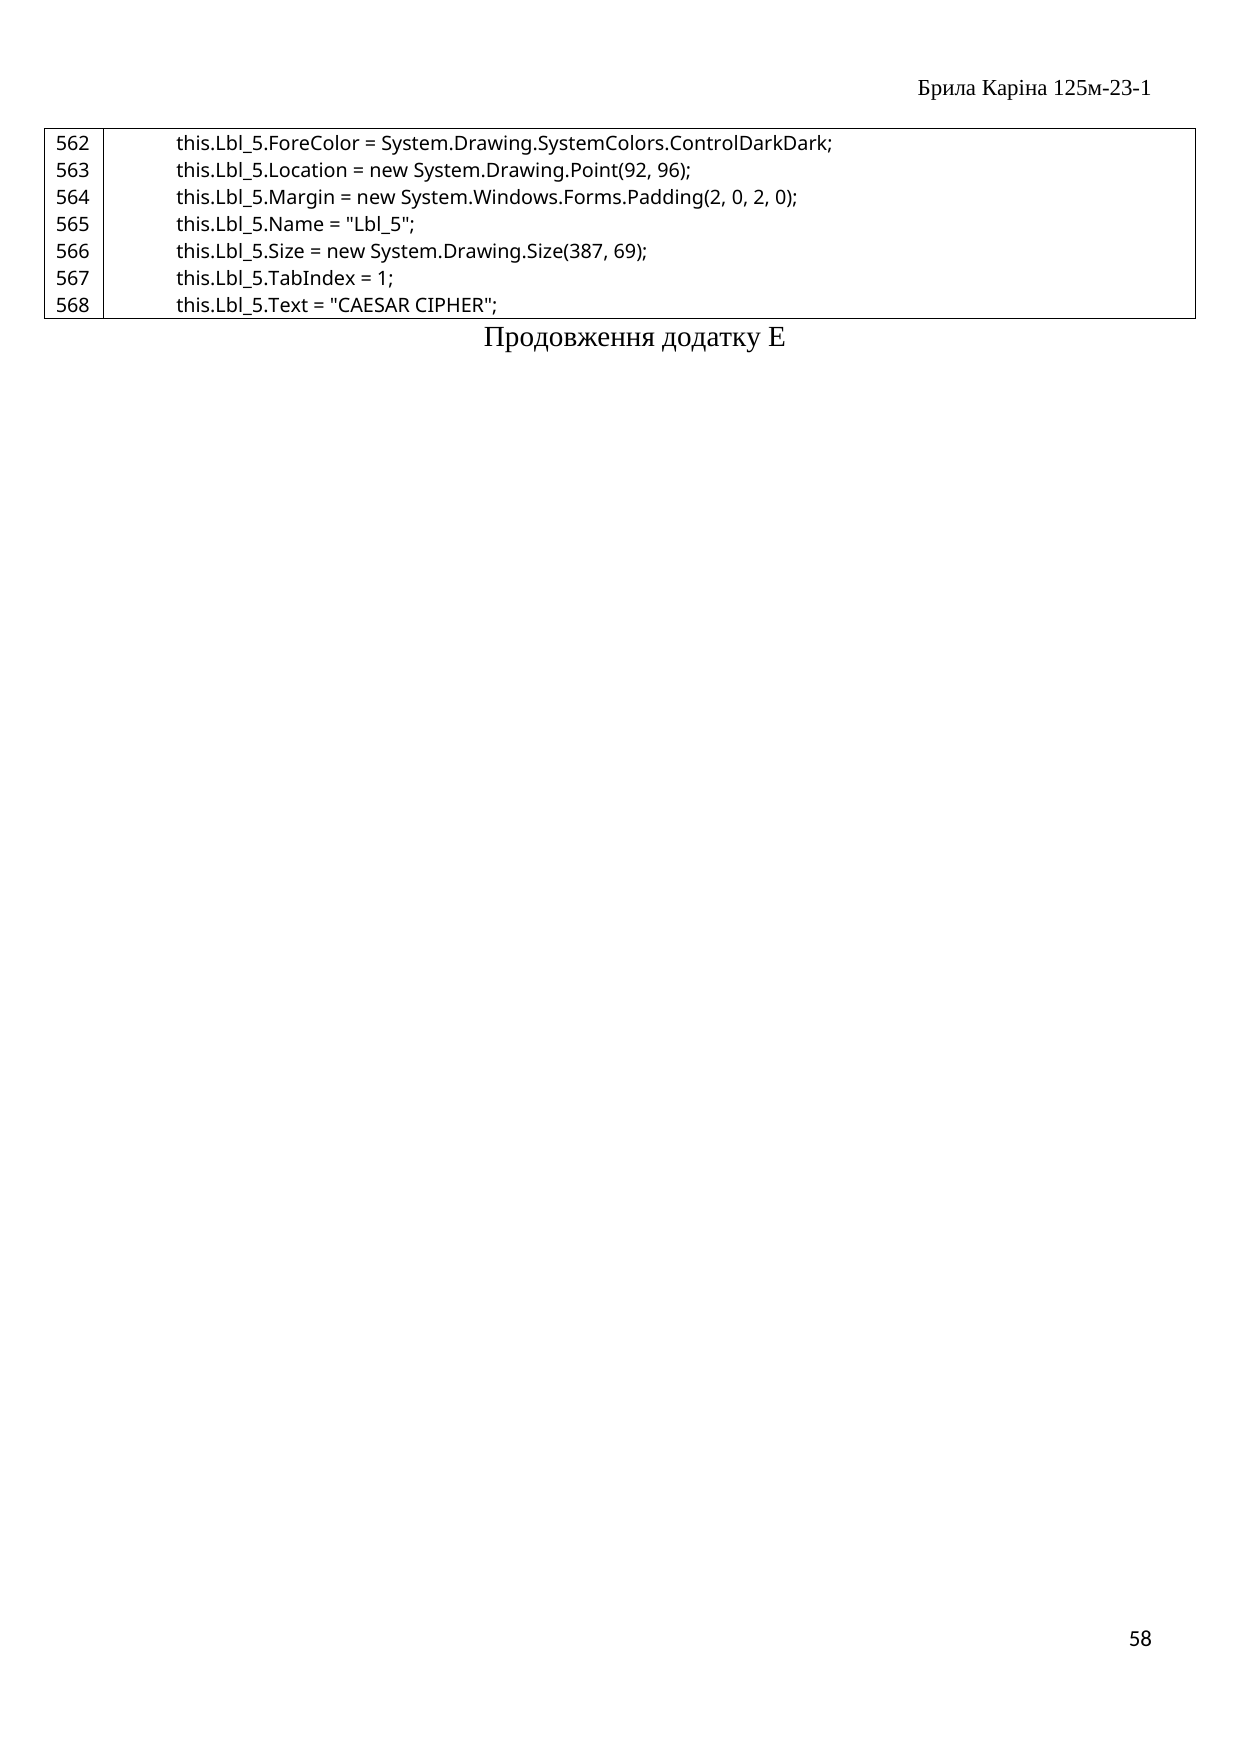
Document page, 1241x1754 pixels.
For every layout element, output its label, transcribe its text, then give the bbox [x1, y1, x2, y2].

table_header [104, 129, 1195, 318]
text Продовження додатку Е [118, 319, 1152, 353]
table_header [45, 129, 103, 318]
